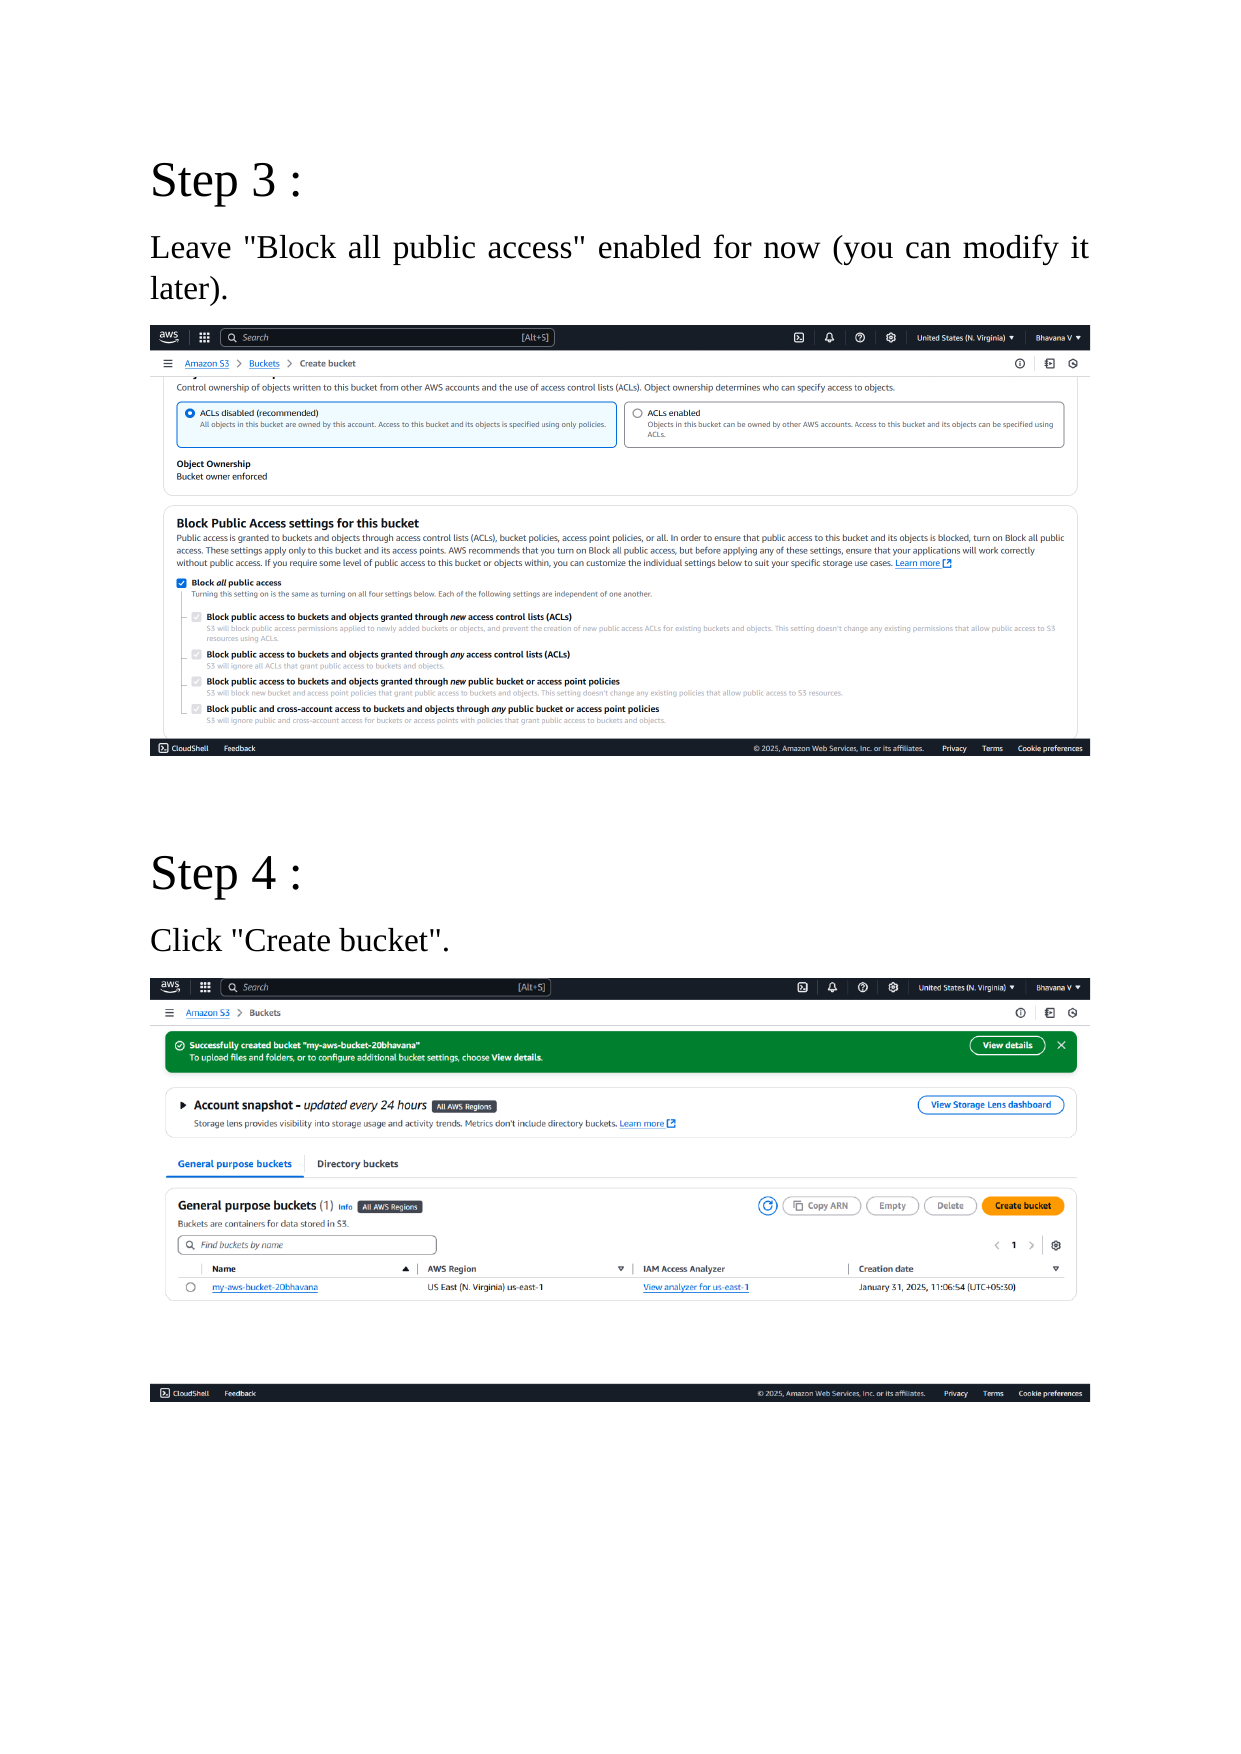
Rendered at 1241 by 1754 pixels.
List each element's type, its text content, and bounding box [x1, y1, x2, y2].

text Leave "Block all public access" enabled for now (you can modify it later). [150, 228, 1090, 307]
text Click "Create bucket". [150, 921, 1090, 959]
picture [150, 325, 1091, 756]
text Step 4 : [150, 843, 1090, 901]
picture [150, 978, 1091, 1402]
text Step 3 : [150, 150, 1090, 207]
